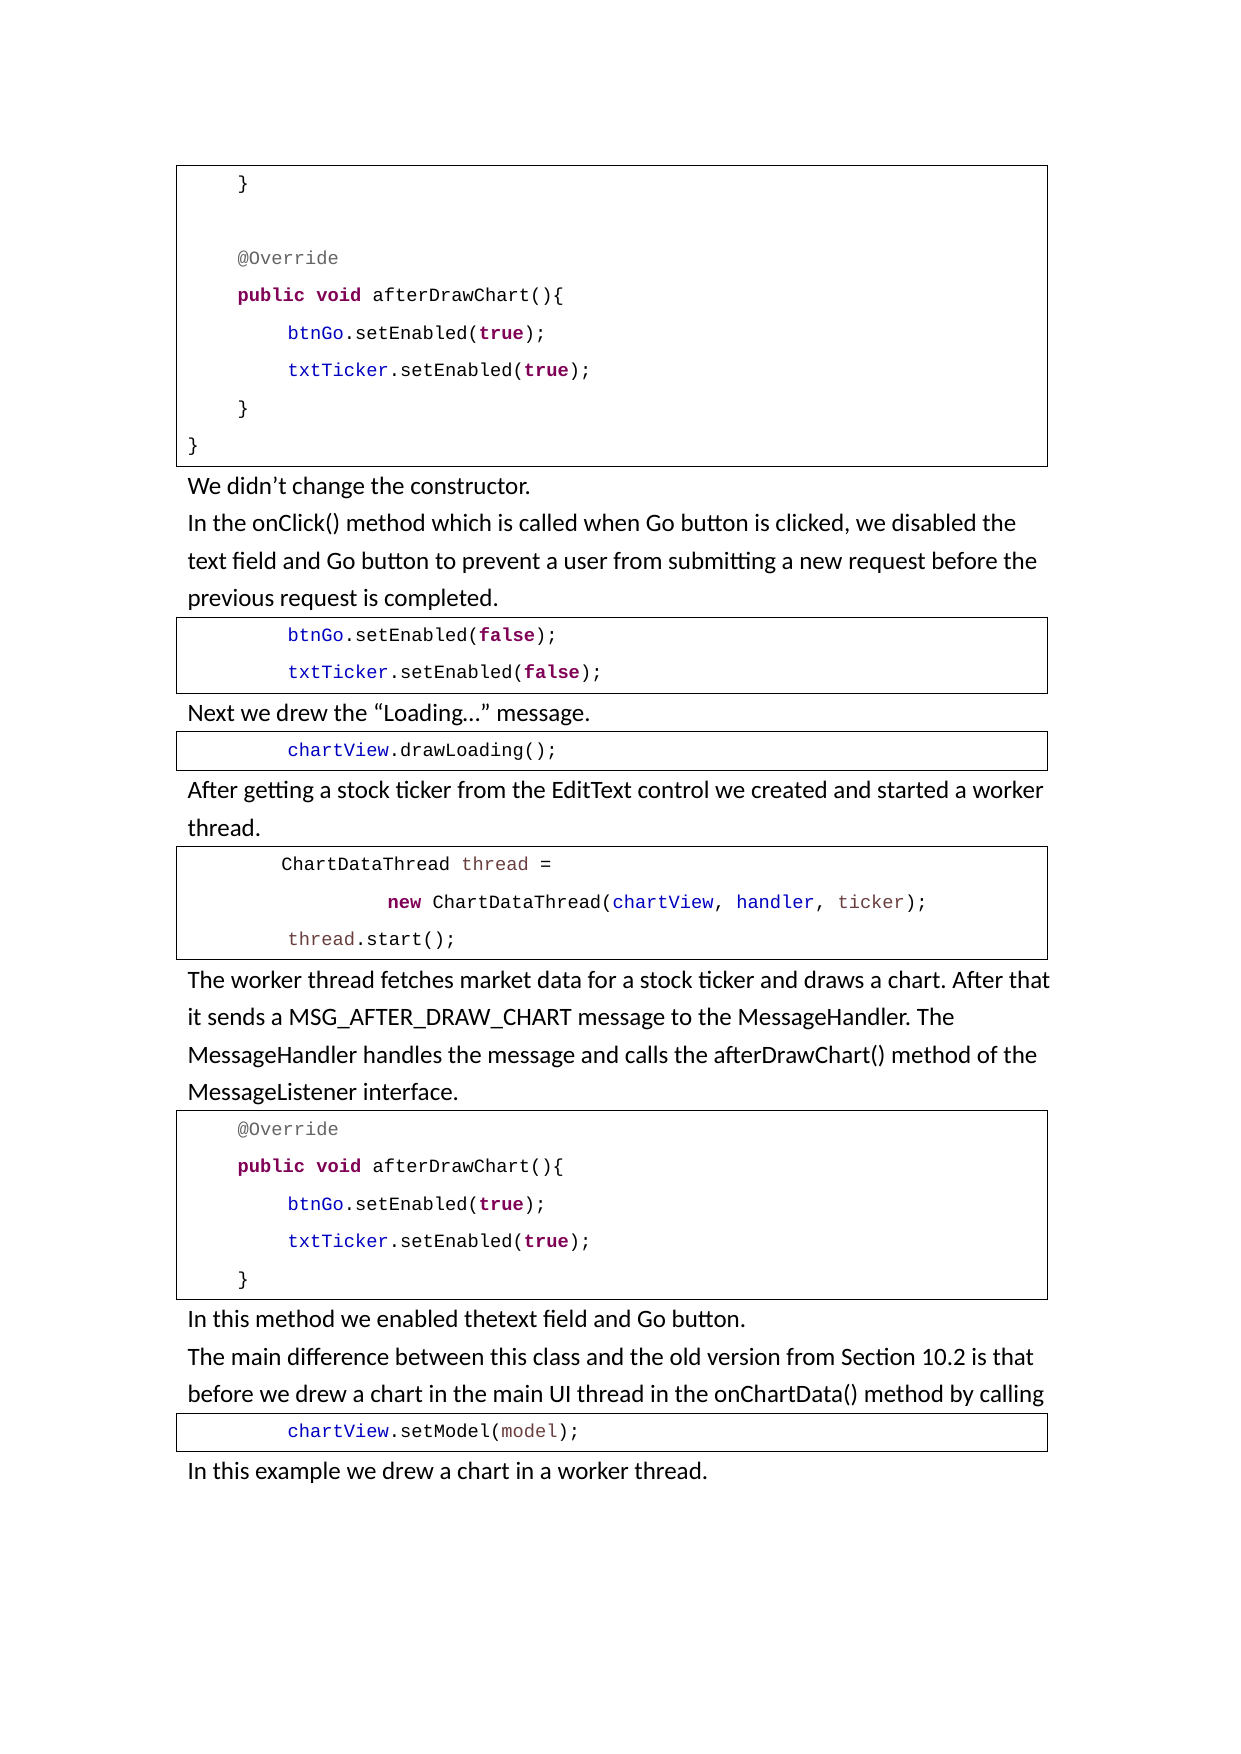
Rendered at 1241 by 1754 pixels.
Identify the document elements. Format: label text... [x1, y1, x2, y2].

text The main difference between this class and the old version from Section 10.2 is that before we drew a chart in the main UI thread in the onChartData() method by calling [187, 1337, 1053, 1412]
table_header @Override public void afterDrawChart(){ btnGo.setEnabled(true); txtTicker.setEnabled(true); } [177, 1111, 1047, 1299]
text After getting a stock ticker from the EditText control we created and started a worker thread. [187, 771, 1053, 846]
table_header chartView.setModel(model); [177, 1414, 1047, 1451]
text The worker thread fetches market data for a stock ticker and draws a chart. After that it sends a MSG_AFTER_DRAW_CHART message to the MessageHandler. The MessageHandler handles the message and calls the afterDrawChart() method of the MessageListener interface. [187, 960, 1053, 1110]
text In this example we drew a chart in a worker thread. [187, 1452, 1053, 1489]
text Next we drew the “Loading…” message. [187, 694, 1053, 731]
text We didn’t change the constructor. [187, 467, 1053, 504]
text In the onClick() method which is called when Go button is clicked, we disabled the text field and Go button to prevent a user from submitting a new request before the previous request is completed. [187, 504, 1053, 617]
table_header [177, 166, 1047, 466]
table_header chartView.drawLoading(); [177, 732, 1047, 770]
table_header btnGo.setEnabled(false); txtTicker.setEnabled(false); [177, 618, 1047, 693]
text In this method we enabled thetext field and Go button. [187, 1300, 1053, 1337]
table_header ChartDataThread thread = new ChartDataThread(chartView, handler, ticker); thread.start(); [177, 847, 1047, 959]
